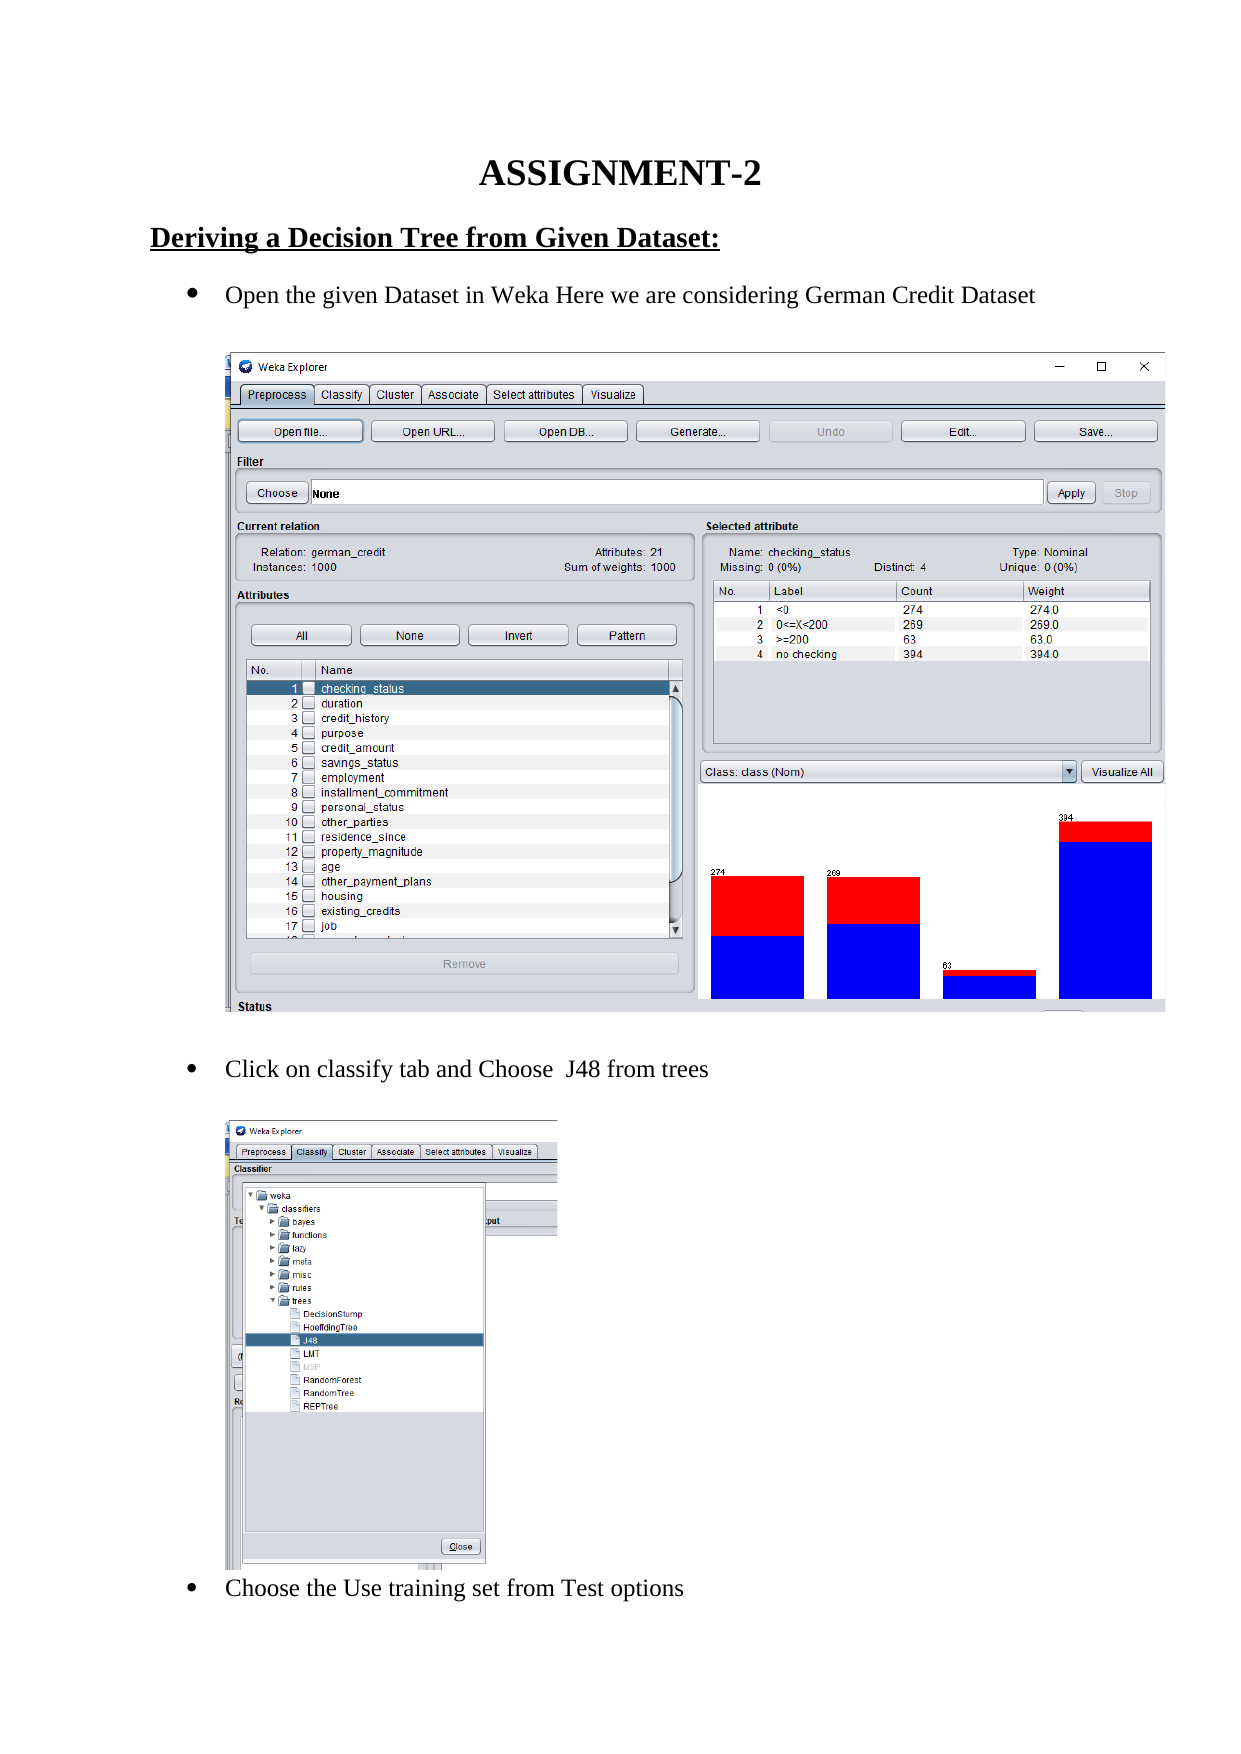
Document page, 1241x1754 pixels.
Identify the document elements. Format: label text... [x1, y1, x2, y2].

text ASSIGNMENT-2 [150, 150, 1090, 193]
picture [225, 1120, 558, 1570]
list Open the given Dataset in Weka Here we are considering German Credit Dataset [187, 280, 1090, 309]
picture [225, 352, 1166, 1012]
text Deriving a Decision Tree from Given Dataset: [150, 220, 1090, 254]
list Click on classify tab and Choose J48 from trees [187, 1054, 1090, 1083]
list Choose the Use training set from Test options [187, 1573, 1090, 1602]
